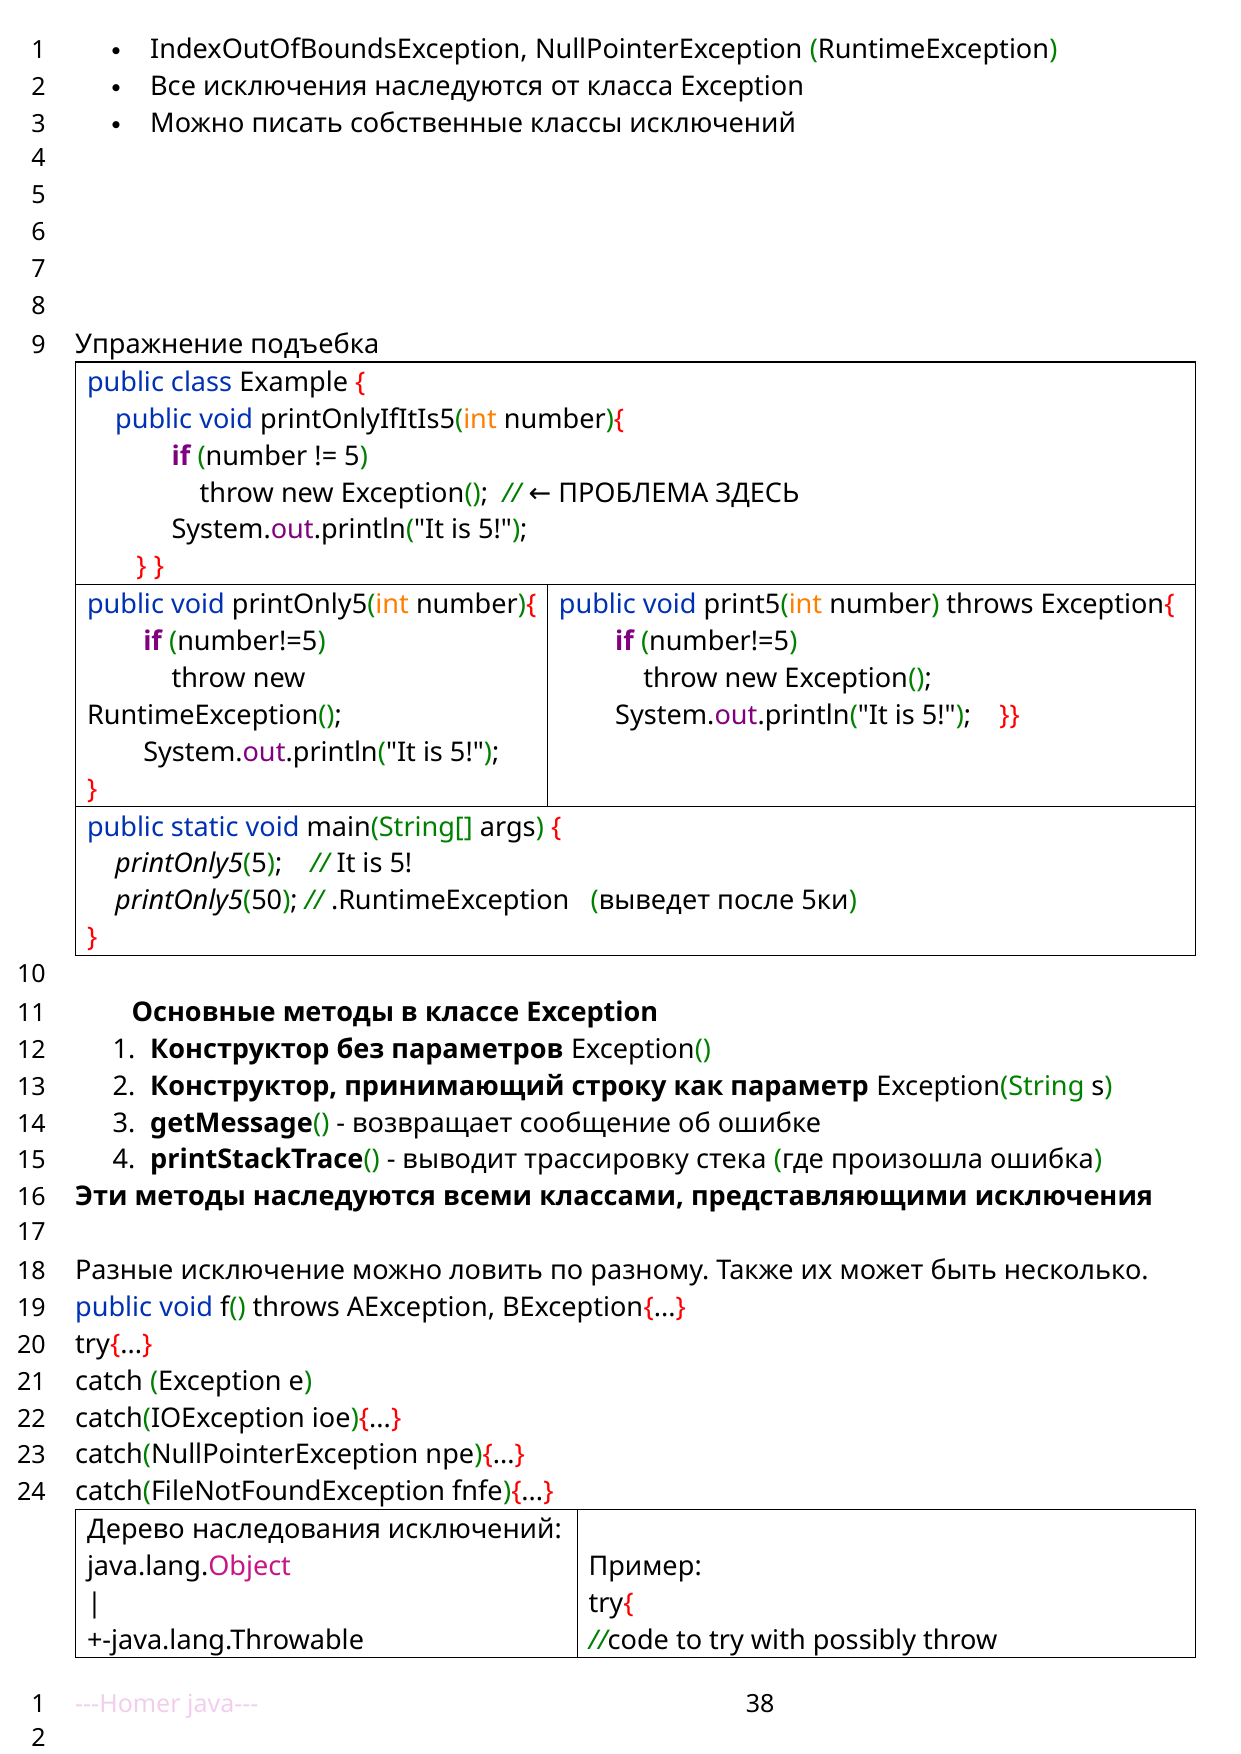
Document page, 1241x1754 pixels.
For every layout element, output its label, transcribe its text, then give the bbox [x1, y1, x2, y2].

list Конструктор без параметров Exception() [112, 1029, 1196, 1066]
text Упражнение подъебка [75, 324, 1196, 361]
table_cell public static void main(String[] args) { printOnly5(5); // It is 5! printOnly5(50); // .RuntimeException (выведет после 5ки) } [76, 807, 1195, 954]
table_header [578, 1510, 1195, 1657]
list printStackTrace() - выводит трассировку стека (где произошла ошибка) [112, 1140, 1196, 1177]
text catch(IOException ioe){...} [75, 1398, 1196, 1435]
text catch (Exception e) [75, 1361, 1196, 1398]
text public void f() throws AException, BException{...} [75, 1287, 1196, 1324]
list Можно писать собственные классы исключений [112, 103, 1196, 140]
text Основные методы в классе Exception [75, 992, 1196, 1029]
text Разные исключение можно ловить по разному. Также их может быть несколько. [75, 1251, 1196, 1287]
list Все исключения наследуются от класса Exception [112, 66, 1196, 103]
list getMessage() - возвращает сообщение об ошибке [112, 1103, 1196, 1140]
text Эти методы наследуются всеми классами, представляющими исключения [75, 1177, 1196, 1214]
table_header public class Example { public void printOnlyIfItIs5(int number){ if (number != 5) throw new Exception(); // ← ПРОБЛЕМА ЗДЕСЬ System.out.println("It is 5!"); } } [76, 363, 1195, 584]
table_cell public void printOnly5(int number){ if (number!=5) throw new RuntimeException(); System.out.println("It is 5!"); } [76, 585, 547, 806]
list Конструктор, принимающий строку как параметр Exception(String s) [112, 1066, 1196, 1103]
text try{...} [75, 1324, 1196, 1361]
text catch(FileNotFoundException fnfe){...} [75, 1472, 1196, 1509]
table_cell public void print5(int number) throws Exception{ if (number!=5) throw new Exception(); System.out.println("It is 5!"); }} [548, 585, 1195, 806]
list IndexOutOfBoundsException, NullPointerException (RuntimeException) [112, 29, 1196, 66]
text catch(NullPointerException npe){...} [75, 1435, 1196, 1472]
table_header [76, 1510, 577, 1657]
